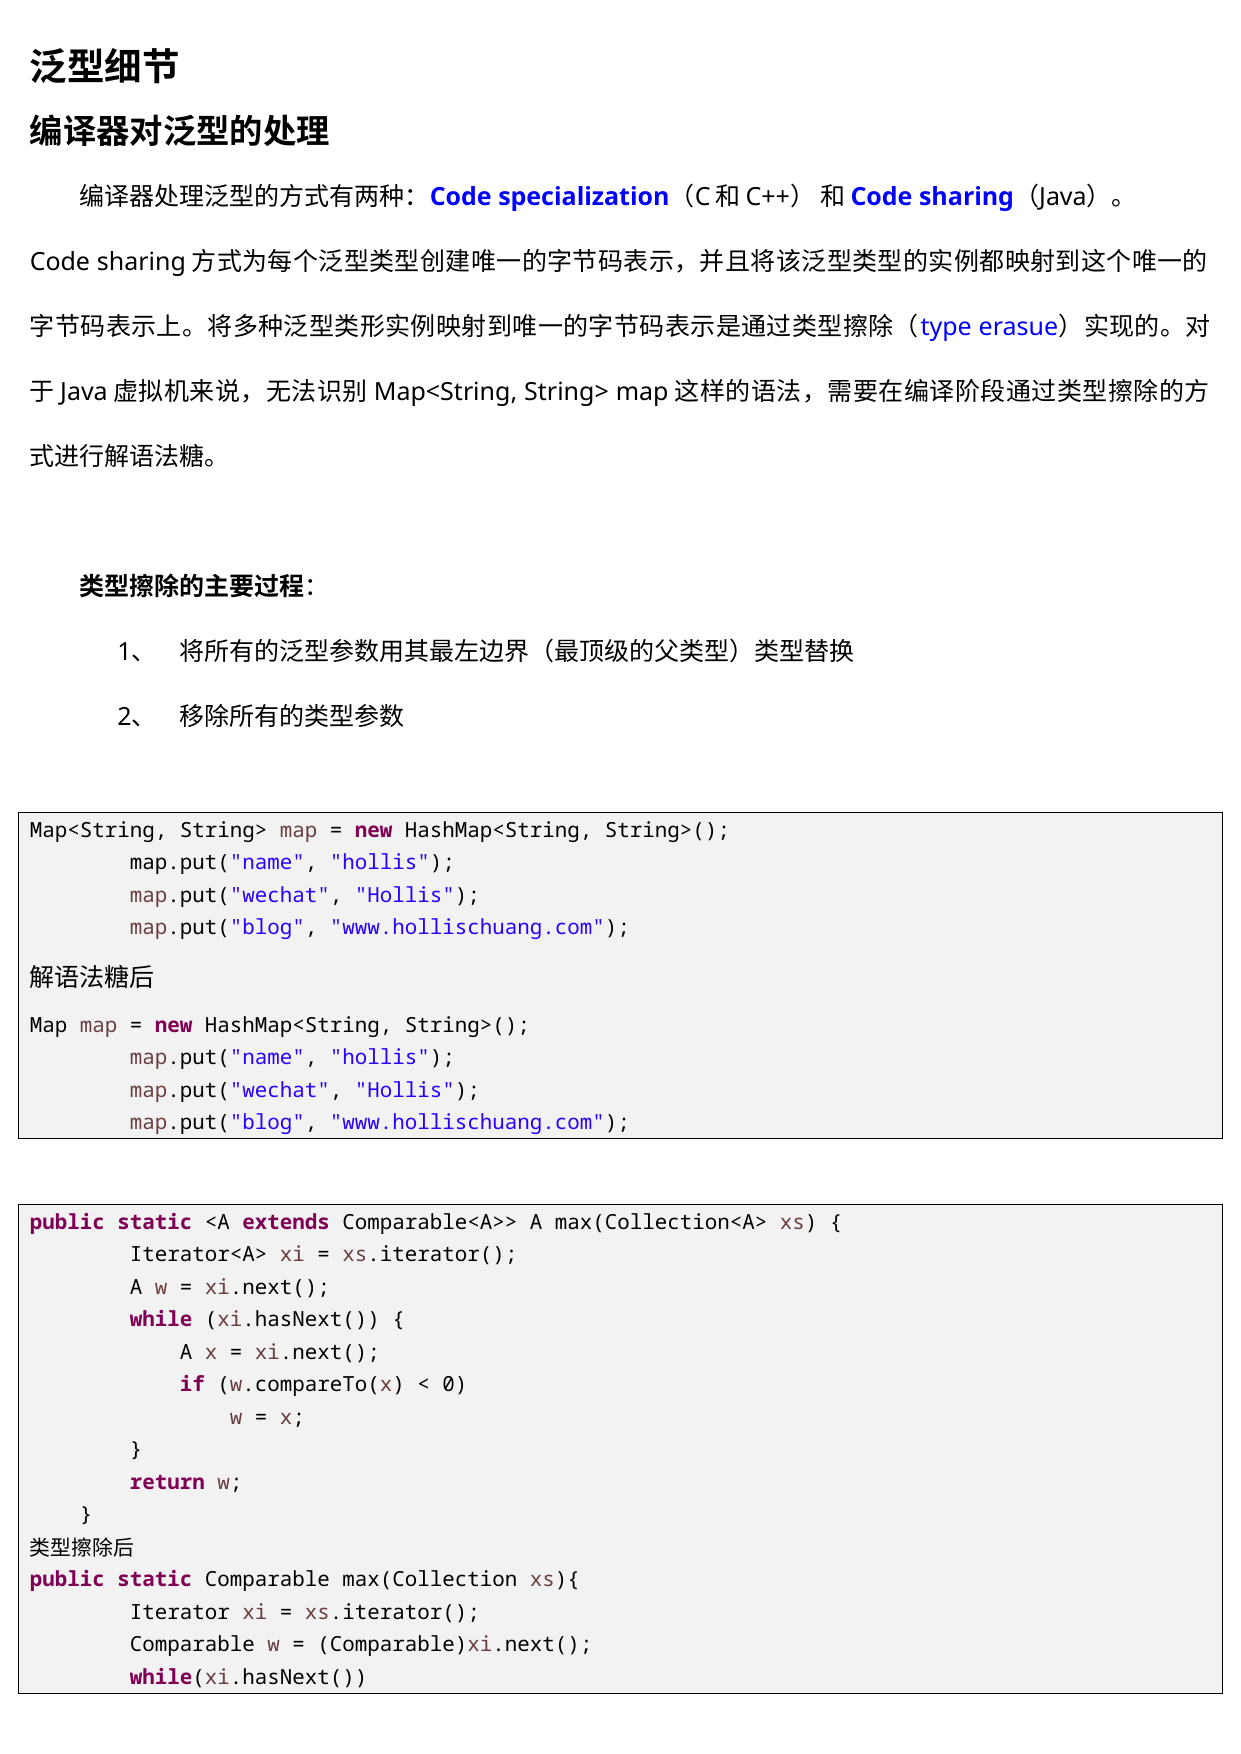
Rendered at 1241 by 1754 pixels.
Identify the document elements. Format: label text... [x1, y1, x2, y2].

title Code sharing方式为每个泛型类型创建唯一的字节码表示，并且将该泛型类型的实例都映射到这个唯一的字节码表示上。将多种泛型类形实例映射到唯一的字节码表示是通过类型擦除（type erasue）实现的。对于Java虚拟机来说，无法识别Map<String, String> map这样的语法，需要在编译阶段通过类型擦除的方式进行解语法糖。 [29, 227, 1211, 487]
text 类型擦除的主要过程： [29, 552, 1211, 617]
list 将所有的泛型参数用其最左边界（最顶级的父类型）类型替换 [117, 617, 1211, 682]
subtitle 泛型细节 [29, 32, 1211, 97]
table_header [19, 1205, 1222, 1693]
table_header Map<String, String> map = new HashMap<String, String>(); map.put("name", "hollis"); map.put("wechat", "Hollis"); map.put("blog", "www.hollischuang.com"); 解语法糖后 Map map = new HashMap<String, String>(); map.put("name", "hollis"); map.put("wechat", "Hollis"); map.put("blog", "www.hollischuang.com"); [19, 813, 1222, 1138]
subtitle 编译器对泛型的处理 [29, 97, 1211, 162]
list 移除所有的类型参数 [117, 682, 1211, 747]
text 编译器处理泛型的方式有两种：Code specialization（C和C++） 和Code sharing（Java）。 [29, 162, 1211, 227]
